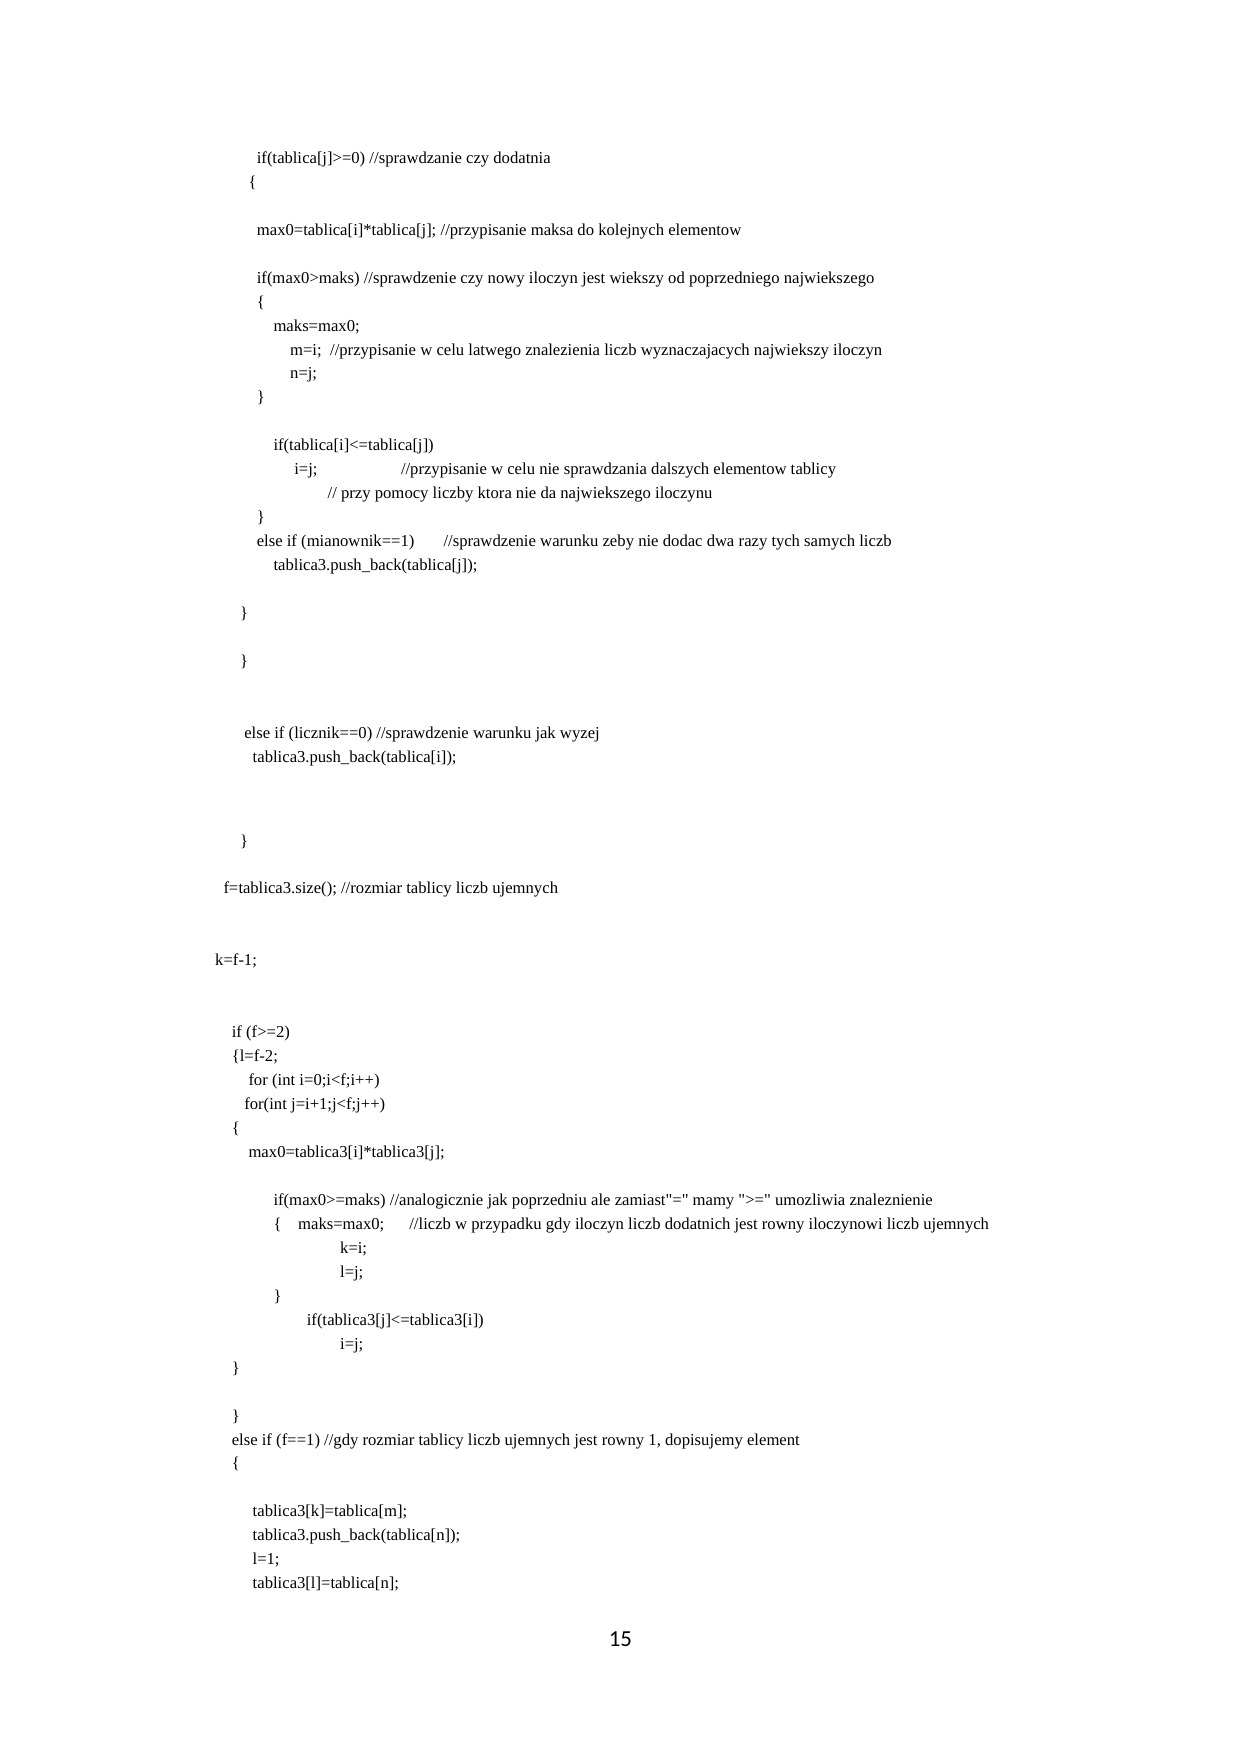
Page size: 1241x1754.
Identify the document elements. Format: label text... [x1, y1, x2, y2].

text if(tablica3[j]<=tablica3[i]) [148, 1309, 1093, 1329]
text for (int i=0;i<f;i++) [148, 1070, 1093, 1089]
text } [148, 1357, 1093, 1377]
text if(max0>maks) //sprawdzenie czy nowy iloczyn jest wiekszy od poprzedniego najwiekszego [148, 267, 1093, 287]
text tablica3.push_back(tablica[j]); [148, 555, 1093, 574]
text } [148, 603, 1093, 622]
text tablica3[k]=tablica[m]; [148, 1501, 1093, 1520]
text tablica3.push_back(tablica[i]); [148, 747, 1093, 766]
text } [148, 830, 1093, 849]
text m=i; //przypisanie w celu latwego znalezienia liczb wyznaczajacych najwiekszy iloczyn [148, 339, 1093, 358]
text else if (mianownik==1) //sprawdzenie warunku zeby nie dodac dwa razy tych samych liczb [148, 531, 1093, 550]
text tablica3[l]=tablica[n]; [148, 1573, 1093, 1592]
text {l=f-2; [148, 1046, 1093, 1065]
text if(tablica[i]<=tablica[j]) [148, 435, 1093, 454]
text { [148, 1453, 1093, 1472]
text l=j; [148, 1262, 1093, 1281]
text k=f-1; [148, 950, 1093, 969]
text { [148, 291, 1093, 311]
text } [148, 387, 1093, 406]
text } [148, 1286, 1093, 1305]
text { [148, 172, 1093, 191]
text l=1; [148, 1549, 1093, 1568]
text if(tablica[j]>=0) //sprawdzanie czy dodatnia [148, 148, 1093, 167]
text } [148, 1405, 1093, 1424]
text { maks=max0; //liczb w przypadku gdy iloczyn liczb dodatnich jest rowny iloczynowi liczb ujemnych [148, 1214, 1093, 1233]
text } [148, 507, 1093, 526]
text i=j; //przypisanie w celu nie sprawdzania dalszych elementow tablicy [148, 459, 1093, 478]
text tablica3.push_back(tablica[n]); [148, 1525, 1093, 1544]
text i=j; [148, 1333, 1093, 1353]
text { [148, 1118, 1093, 1137]
text } [148, 651, 1093, 670]
text max0=tablica3[i]*tablica3[j]; [148, 1142, 1093, 1161]
text f=tablica3.size(); //rozmiar tablicy liczb ujemnych [148, 878, 1093, 897]
text n=j; [148, 363, 1093, 382]
text max0=tablica[i]*tablica[j]; //przypisanie maksa do kolejnych elementow [148, 219, 1093, 239]
text k=i; [148, 1238, 1093, 1257]
text else if (f==1) //gdy rozmiar tablicy liczb ujemnych jest rowny 1, dopisujemy element [148, 1429, 1093, 1448]
text maks=max0; [148, 315, 1093, 334]
text if (f>=2) [148, 1022, 1093, 1041]
text if(max0>=maks) //analogicznie jak poprzedniu ale zamiast"=" mamy ">=" umozliwia znaleznienie [148, 1190, 1093, 1209]
text else if (licznik==0) //sprawdzenie warunku jak wyzej [148, 723, 1093, 742]
text // przy pomocy liczby ktora nie da najwiekszego iloczynu [148, 483, 1093, 502]
text for(int j=i+1;j<f;j++) [148, 1094, 1093, 1113]
